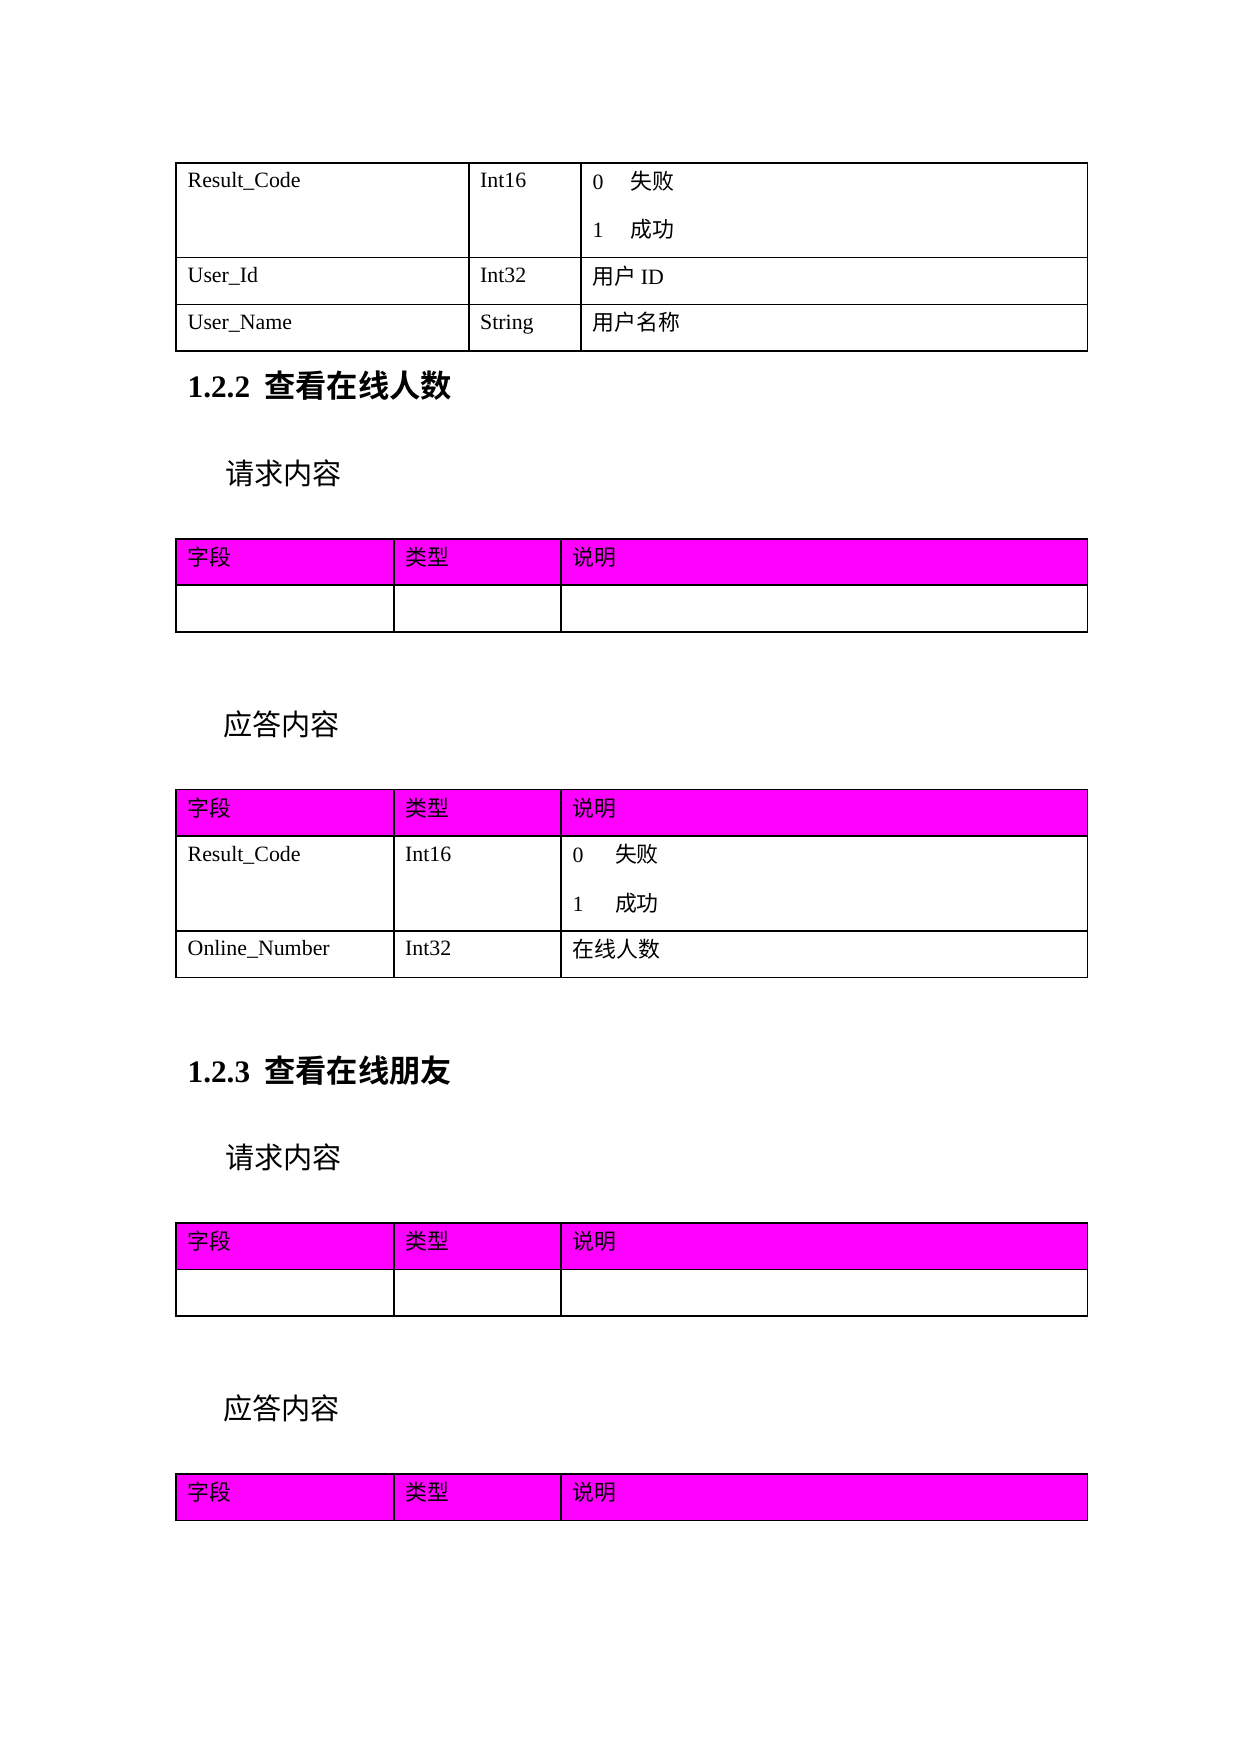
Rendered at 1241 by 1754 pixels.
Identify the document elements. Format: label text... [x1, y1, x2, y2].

table_cell 用户名称 [582, 305, 1087, 350]
table_header 类型 [395, 1224, 560, 1269]
table_cell [562, 586, 1087, 631]
table_cell [562, 1270, 1087, 1315]
table_header 说明 [562, 1475, 1087, 1520]
table_cell 失败 成功 [582, 164, 1087, 257]
subtitle 查看在线人数 [187, 352, 1053, 417]
table_cell Int16 [395, 837, 560, 930]
table_cell 用户ID [582, 258, 1087, 303]
table_cell Result_Code [177, 164, 468, 257]
table_header 说明 [562, 1224, 1087, 1269]
table_cell [395, 586, 560, 631]
table_cell 失败 成功 [562, 837, 1087, 930]
table_header 类型 [395, 540, 560, 584]
text 请求内容 [225, 439, 1053, 504]
subtitle 查看在线朋友 [187, 1036, 1053, 1101]
text 请求内容 [225, 1123, 1053, 1188]
table_cell [177, 1270, 393, 1315]
table_header 字段 [177, 1475, 393, 1520]
table_header 说明 [562, 540, 1087, 584]
table_header 说明 [562, 790, 1087, 835]
table_cell Int32 [395, 932, 560, 977]
text 应答内容 [187, 690, 1053, 755]
table_cell User_Name [177, 305, 468, 350]
table_cell Int32 [470, 258, 580, 303]
table_cell Online_Number [177, 932, 393, 977]
table_cell [395, 1270, 560, 1315]
table_cell String [470, 305, 580, 350]
table_header 类型 [395, 1475, 560, 1520]
table_cell 在线人数 [562, 932, 1087, 977]
table_cell Result_Code [177, 837, 393, 930]
table_header 字段 [177, 790, 393, 835]
table_header 字段 [177, 540, 393, 584]
table_header 类型 [395, 790, 560, 835]
table_cell User_Id [177, 258, 468, 303]
table_header 字段 [177, 1224, 393, 1269]
text 应答内容 [187, 1374, 1053, 1439]
table_cell [177, 586, 393, 631]
table_cell Int16 [470, 164, 580, 257]
